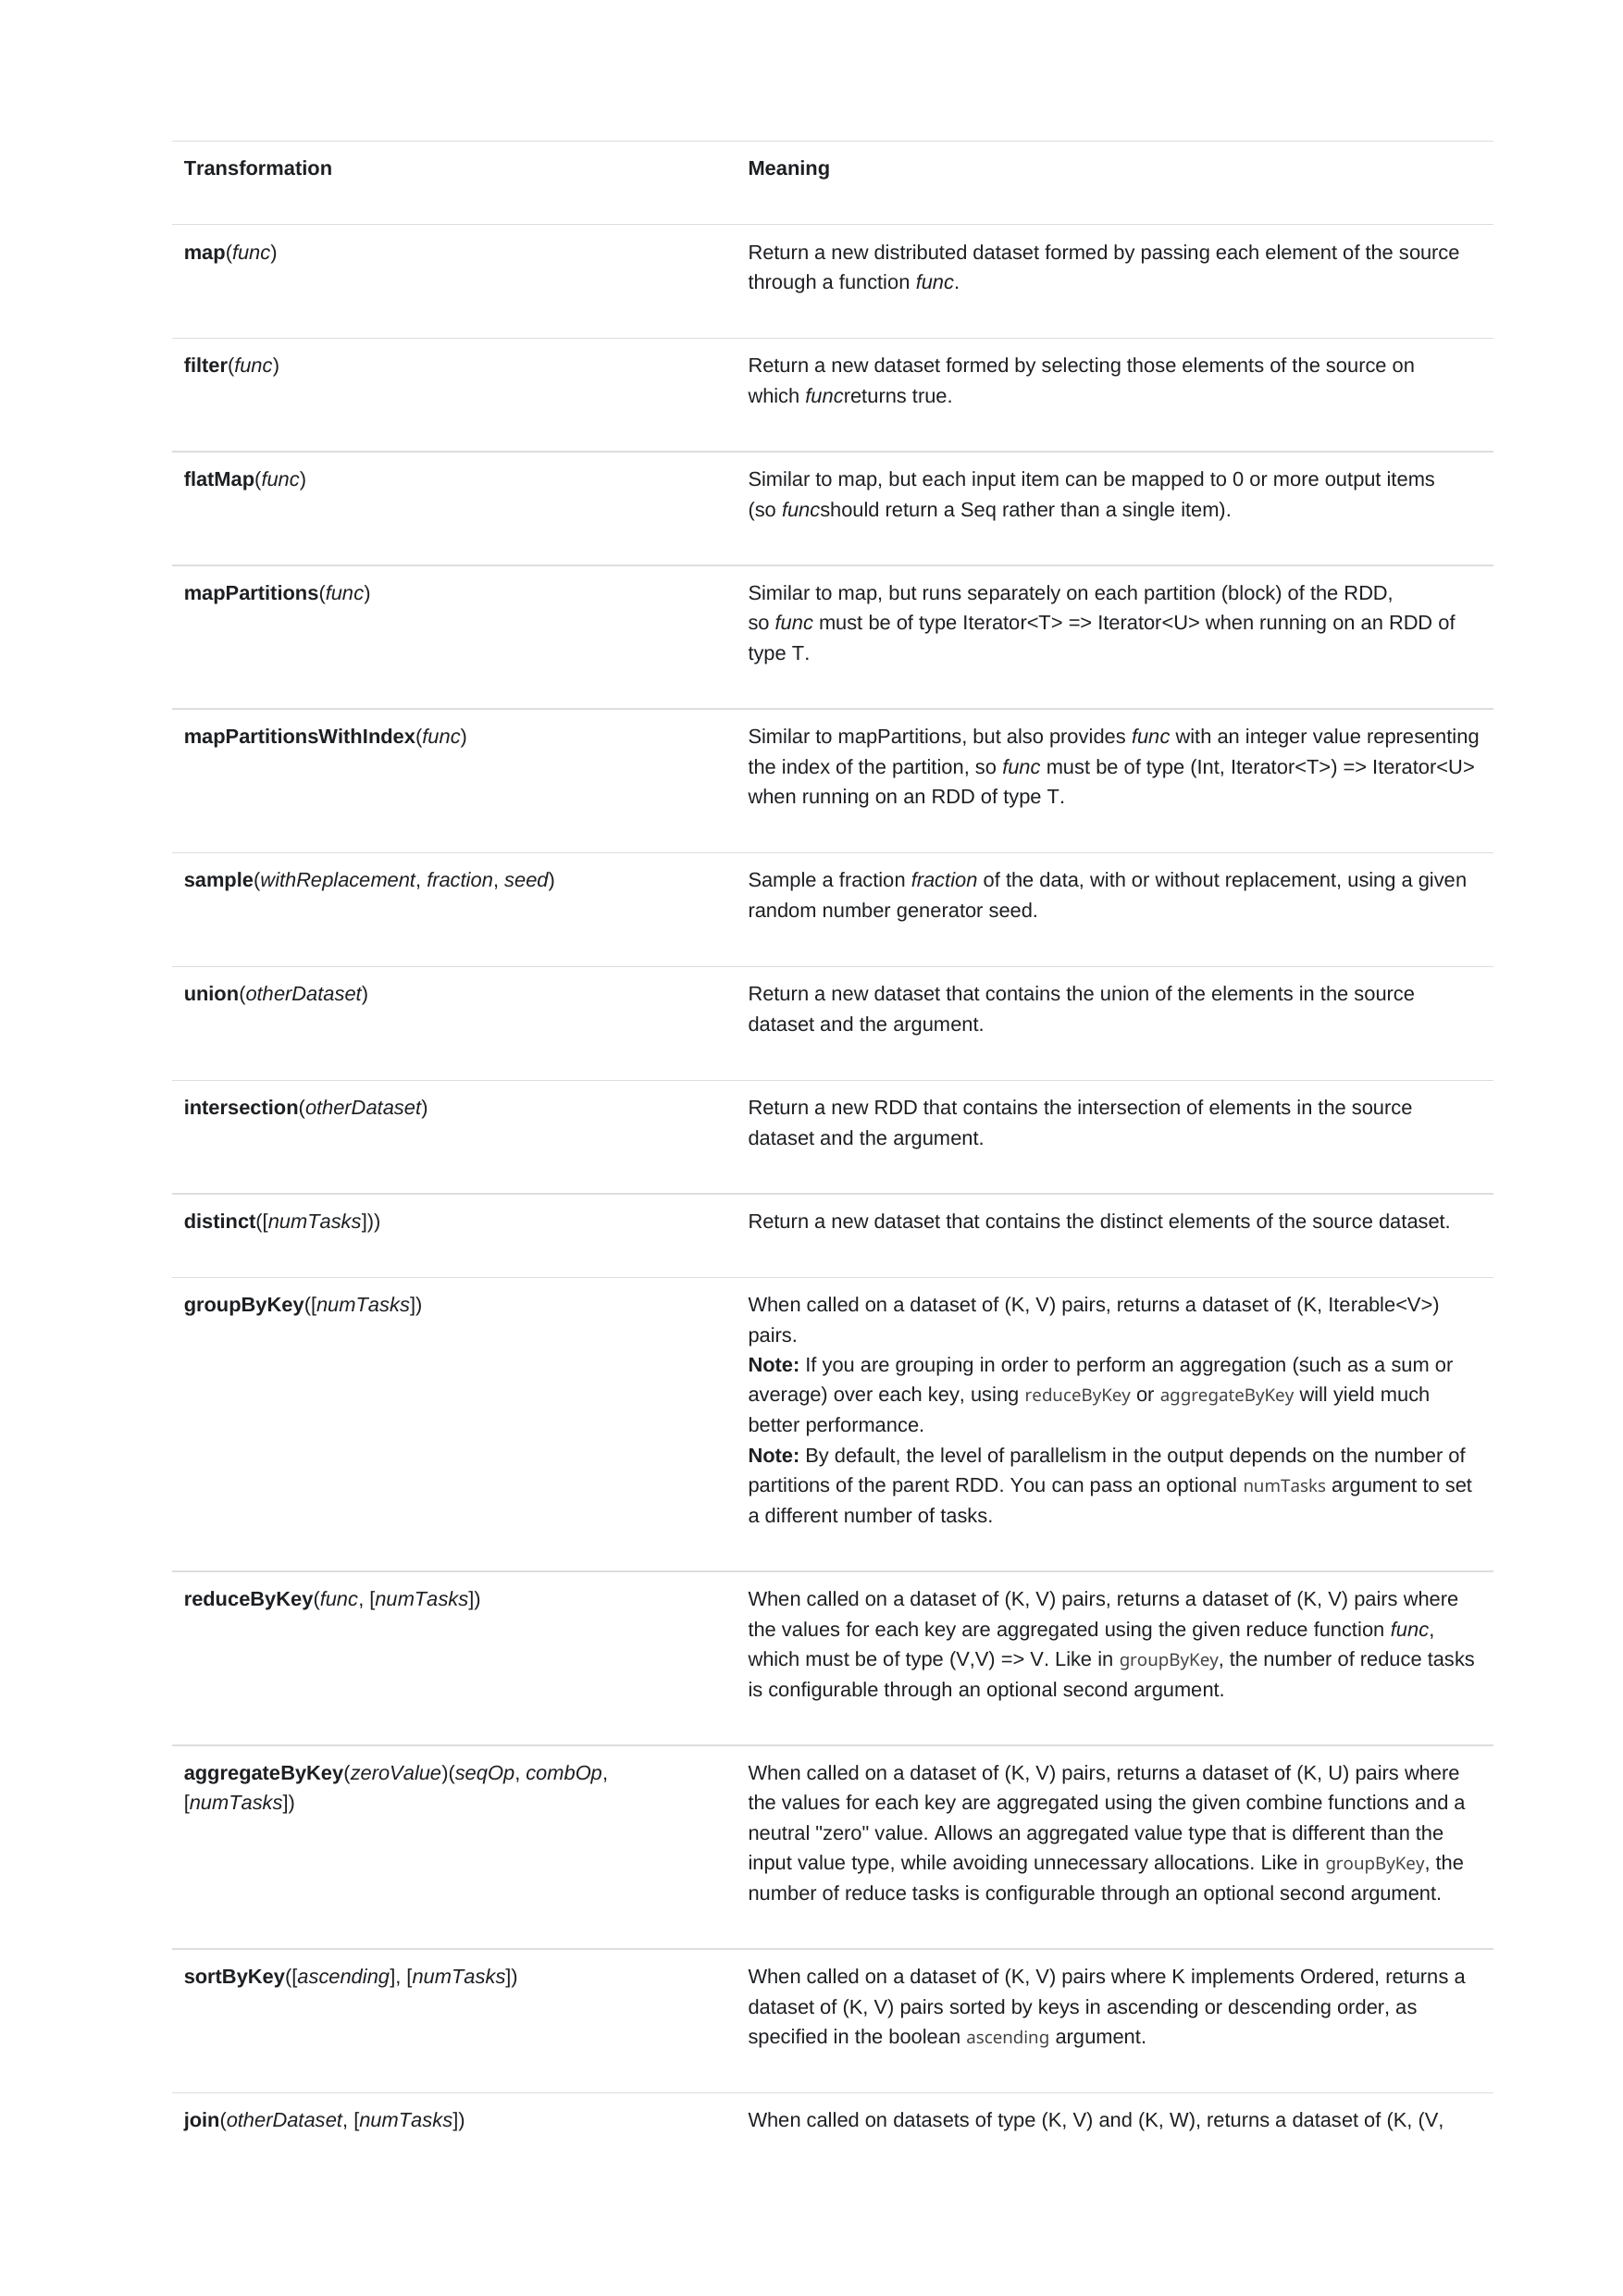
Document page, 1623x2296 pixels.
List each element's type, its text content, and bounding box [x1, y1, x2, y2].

table_cell distinct([numTasks])) [172, 1195, 737, 1276]
table_cell When called on a dataset of (K, V) pairs, returns a dataset of (K, U) pairs where the values for each key are aggregated using the given combine functions and a neutral "zero" value. Allows an aggregated value type that is different than the input value type, while avoiding unnecessary allocations. Like in groupByKey, the number of reduce tasks is configurable through an optional second argument. [737, 1746, 1493, 1948]
table_cell union(otherDataset) [172, 967, 737, 1079]
table_cell sample(withReplacement, fraction, seed) [172, 853, 737, 965]
table_cell filter(func) [172, 339, 737, 451]
table_cell intersection(otherDataset) [172, 1081, 737, 1193]
table_cell Return a new RDD that contains the intersection of elements in the source dataset and the argument. [737, 1081, 1493, 1193]
table_cell Return a new dataset that contains the distinct elements of the source dataset. [737, 1195, 1493, 1276]
table_cell Sample a fraction fraction of the data, with or without replacement, using a given random number generator seed. [737, 853, 1493, 965]
table_cell When called on a dataset of (K, V) pairs, returns a dataset of (K, Iterable<V>) pairs. Note: If you are grouping in order to perform an aggregation (such as a sum or average) over each key, using reduceByKey or aggregateByKey will yield much better performance. Note: By default, the level of parallelism in the output depends on the number of partitions of the parent RDD. You can pass an optional numTasks argument to set a different number of tasks. [737, 1278, 1493, 1570]
table_cell flatMap(func) [172, 453, 737, 565]
table_cell Similar to mapPartitions, but also provides func with an integer value representing the index of the partition, so func must be of type (Int, Iterator<T>) => Iterator<U> when running on an RDD of type T. [737, 710, 1493, 852]
table_cell When called on a dataset of (K, V) pairs, returns a dataset of (K, V) pairs where the values for each key are aggregated using the given reduce function func, which must be of type (V,V) => V. Like in groupByKey, the number of reduce tasks is configurable through an optional second argument. [737, 1572, 1493, 1744]
table_cell Return a new distributed dataset formed by passing each element of the source through a function func. [737, 225, 1493, 337]
table_cell mapPartitionsWithIndex(func) [172, 710, 737, 852]
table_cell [737, 2093, 1493, 2147]
table_cell aggregateByKey(zeroValue)(seqOp, combOp, [numTasks]) [172, 1746, 737, 1948]
table_cell sortByKey([ascending], [numTasks]) [172, 1950, 737, 2092]
table_cell Similar to map, but each input item can be mapped to 0 or more output items (so funcshould return a Seq rather than a single item). [737, 453, 1493, 565]
table_cell Return a new dataset formed by selecting those elements of the source on which funcreturns true. [737, 339, 1493, 451]
table_header Meaning [737, 142, 1493, 224]
table_cell reduceByKey(func, [numTasks]) [172, 1572, 737, 1744]
table_cell Return a new dataset that contains the union of the elements in the source dataset and the argument. [737, 967, 1493, 1079]
table_cell groupByKey([numTasks]) [172, 1278, 737, 1570]
table_cell mapPartitions(func) [172, 566, 737, 708]
table_cell Similar to map, but runs separately on each partition (block) of the RDD, so func must be of type Iterator<T> => Iterator<U> when running on an RDD of type T. [737, 566, 1493, 708]
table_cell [172, 2093, 737, 2147]
table_cell map(func) [172, 225, 737, 337]
table_header Transformation [172, 142, 737, 224]
table_cell When called on a dataset of (K, V) pairs where K implements Ordered, returns a dataset of (K, V) pairs sorted by keys in ascending or descending order, as specified in the boolean ascending argument. [737, 1950, 1493, 2092]
